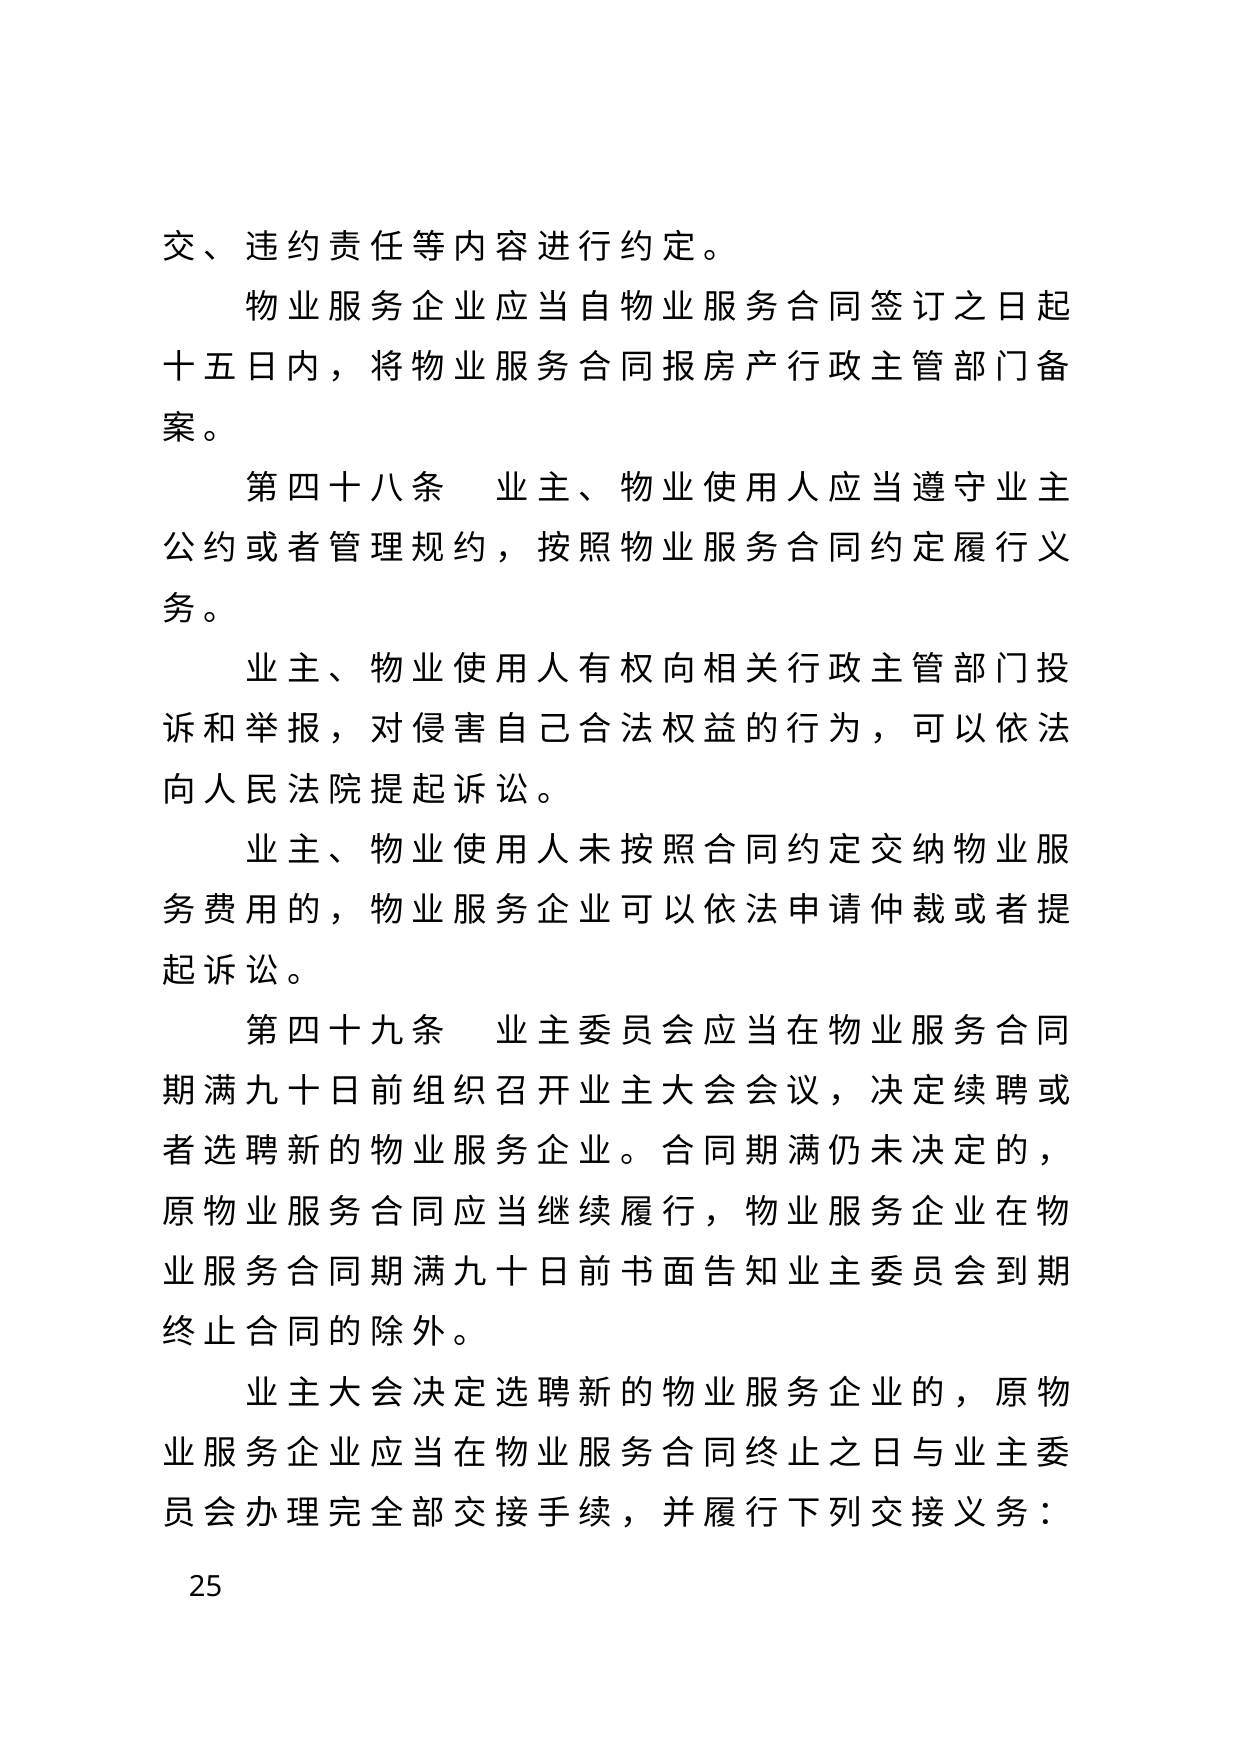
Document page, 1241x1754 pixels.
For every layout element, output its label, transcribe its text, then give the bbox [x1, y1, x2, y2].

text 业主、物业使用人有权向相关行政主管部门投诉和举报，对侵害自己合法权益的行为，可以依法向人民法院提起诉讼。 [162, 636, 1078, 817]
text 业主、物业使用人未按照合同约定交纳物业服务费用的，物业服务企业可以依法申请仲裁或者提起诉讼。 [162, 817, 1078, 998]
text 物业服务企业应当自物业服务合同签订之日起十五日内，将物业服务合同报房产行政主管部门备案。 [162, 274, 1078, 455]
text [162, 213, 1078, 274]
text 第四十九条 业主委员会应当在物业服务合同期满九十日前组织召开业主大会会议，决定续聘或者选聘新的物业服务企业。合同期满仍未决定的，原物业服务合同应当继续履行，物业服务企业在物业服务合同期满九十日前书面告知业主委员会到期终止合同的除外。 [162, 998, 1078, 1359]
text 业主大会决定选聘新的物业服务企业的，原物业服务企业应当在物业服务合同终止之日与业主委员会办理完全部交接手续，并履行下列交接义务： [162, 1359, 1078, 1540]
text 第四十八条 业主、物业使用人应当遵守业主公约或者管理规约，按照物业服务合同约定履行义务。 [162, 455, 1078, 636]
